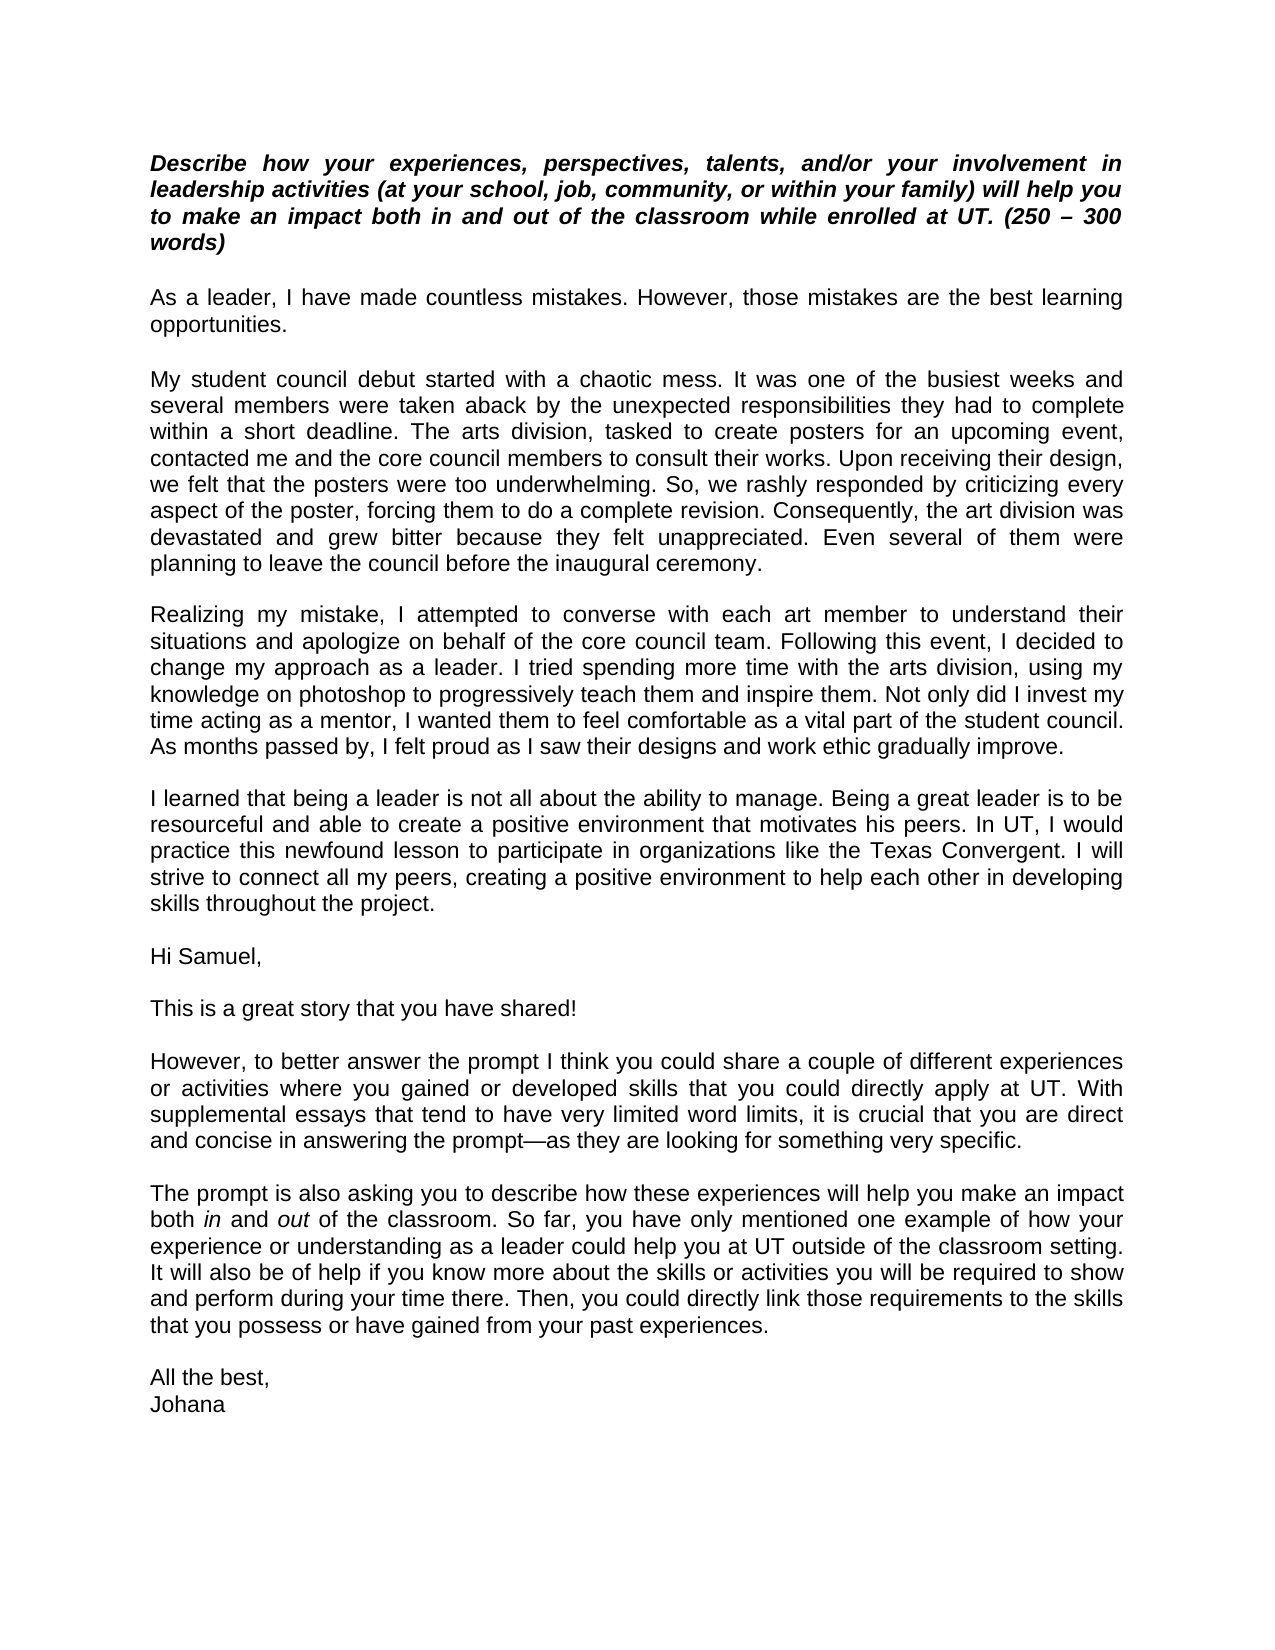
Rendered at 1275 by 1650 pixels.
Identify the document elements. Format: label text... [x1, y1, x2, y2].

text As a leader, I have made countless mistakes. However, those mistakes are the best learning opportunities. [150, 284, 1125, 337]
text The prompt is also asking you to describe how these experiences will help you make an impact both in and out of the classroom. So far, you have only mentioned one example of how your experience or understanding as a leader could help you at UT outside of the classroom setting. It will also be of help if you know more about the skills or activities you will be required to show and perform during your time there. Then, you could directly link those requirements to the skills that you possess or have gained from your past experiences. [150, 1180, 1125, 1338]
text This is a great story that you have shared! [150, 995, 1125, 1022]
text However, to better answer the prompt I think you could share a couple of different experiences or activities where you gained or developed skills that you could directly apply at UT. With supplemental essays that tend to have very limited word limits, it is crucial that you are direct and concise in answering the prompt—as they are looking for something very specific. [150, 1048, 1125, 1153]
text Describe how your experiences, perspectives, talents, and/or your involvement in leadership activities (at your school, job, community, or within your family) will help you to make an impact both in and out of the classroom while enrolled at UT. (250 – 300 words) [150, 150, 1125, 255]
text Realizing my mistake, I attempted to converse with each art member to understand their situations and apologize on behalf of the core council team. Following this event, I decided to change my approach as a leader. I tried spending more time with the arts division, using my knowledge on photoshop to progressively teach them and inspire them. Not only did I invest my time acting as a mentor, I wanted them to feel comfortable as a vital part of the student council. As months passed by, I felt proud as I saw their designs and work ethic gradually improve. [150, 601, 1125, 759]
text I learned that being a leader is not all about the ability to manage. Being a great leader is to be resourceful and able to create a positive environment that motivates his peers. In UT, I would practice this newfound lesson to participate in organizations like the Texas Convergent. I will strive to connect all my peers, creating a positive environment to help each other in developing skills throughout the project. [150, 784, 1125, 916]
text All the best, [150, 1364, 1125, 1391]
text Hi Samuel, [150, 943, 1125, 969]
text Johana [150, 1391, 1125, 1417]
text My student council debut started with a chaotic mess. It was one of the busiest weeks and several members were taken aback by the unexpected responsibilities they had to complete within a short deadline. The arts division, tasked to create posters for an upcoming event, contacted me and the core council members to consult their works. Upon receiving their design, we felt that the posters were too underwhelming. So, we rashly responded by criticizing every aspect of the poster, forcing them to do a complete revision. Consequently, the art division was devastated and grew bitter because they felt unappreciated. Even several of them were planning to leave the council before the inaugural ceremony. [150, 366, 1125, 576]
